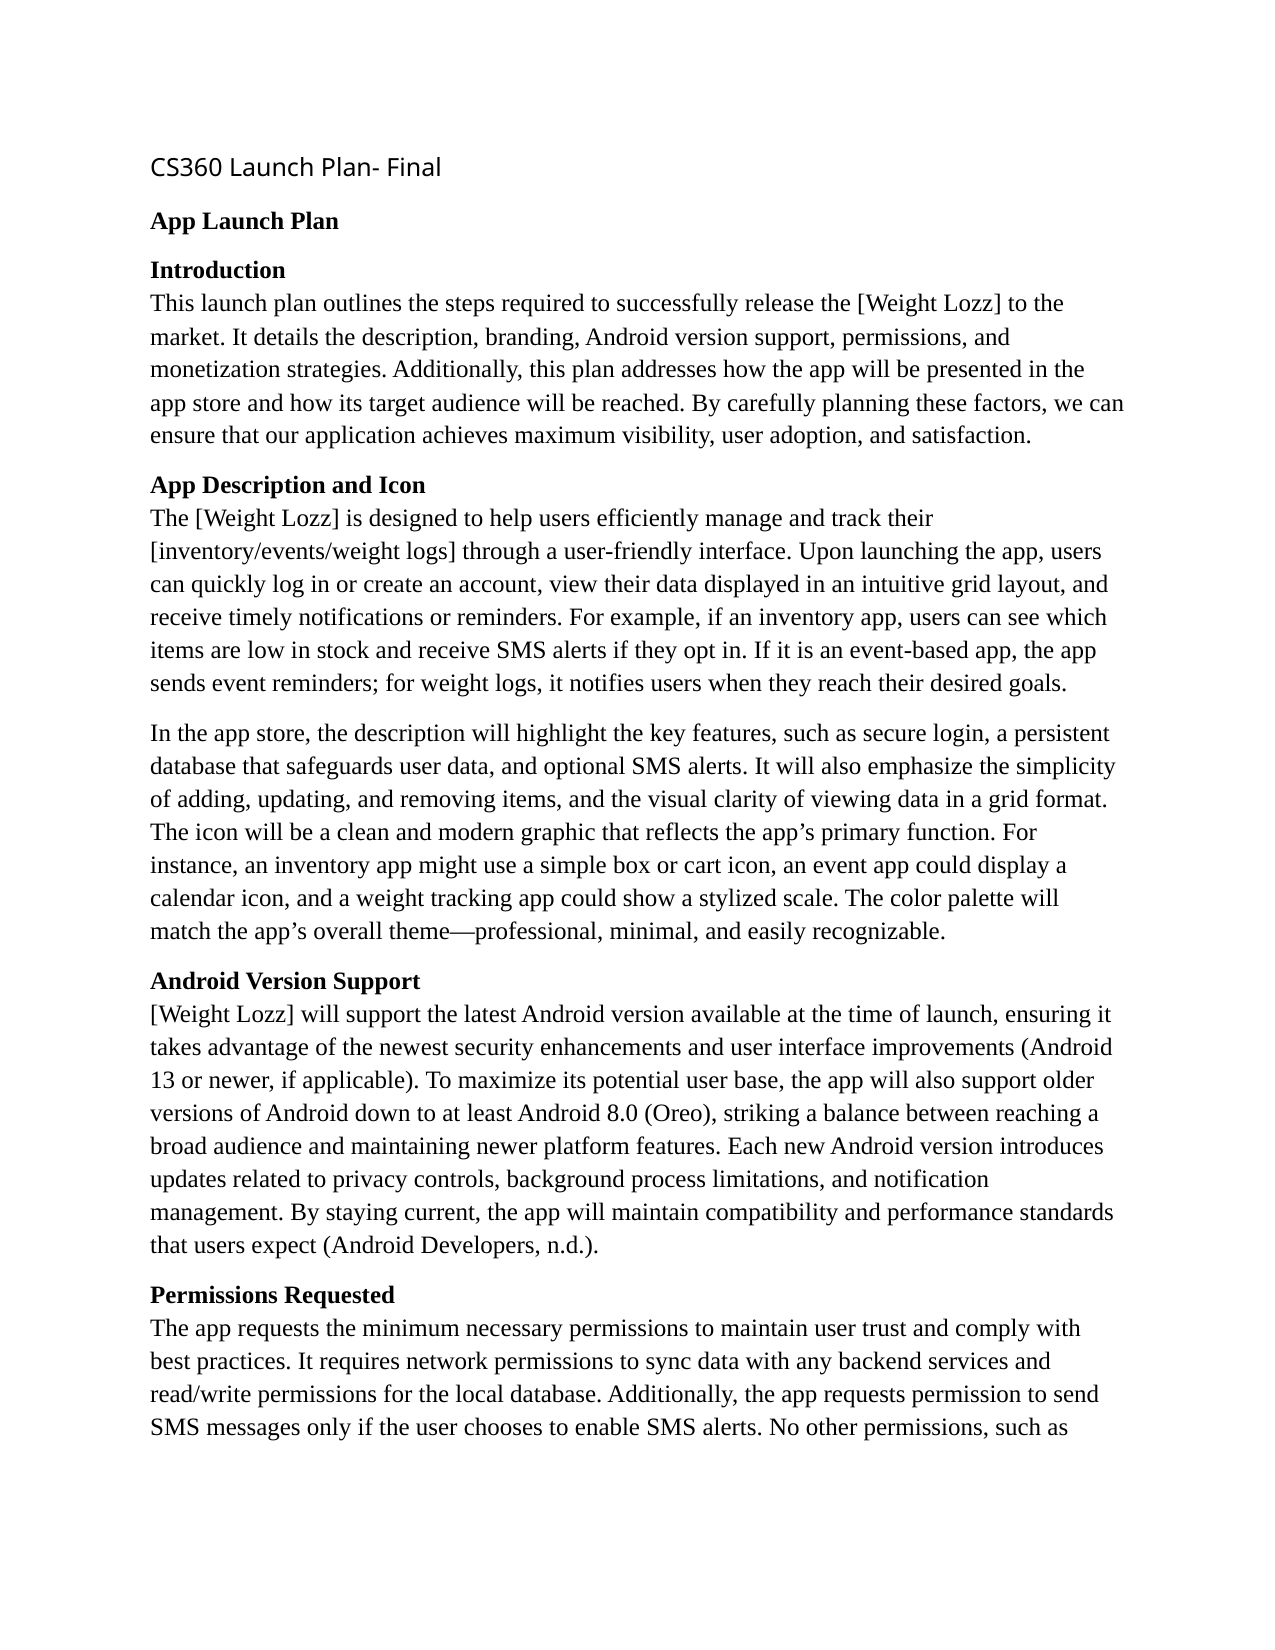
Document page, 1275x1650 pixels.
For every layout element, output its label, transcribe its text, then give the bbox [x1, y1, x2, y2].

text Android Version Support [Weight Lozz] will support the latest Android version available at the time of launch, ensuring it takes advantage of the newest security enhancements and user interface improvements (Android 13 or newer, if applicable). To maximize its potential user base, the app will also support older versions of Android down to at least Android 8.0 (Oreo), striking a balance between reaching a broad audience and maintaining newer platform features. Each new Android version introduces updates related to privacy controls, background process limitations, and notification management. By staying current, the app will maintain compatibility and performance standards that users expect (Android Developers, n.d.). [150, 966, 1125, 1259]
text In the app store, the description will highlight the key features, such as secure login, a persistent database that safeguards user data, and optional SMS alerts. It will also emphasize the simplicity of adding, updating, and removing items, and the visual clarity of viewing data in a grid format. The icon will be a clean and modern graphic that reflects the app’s primary function. For instance, an inventory app might use a simple box or cart icon, an event app could display a calendar icon, and a weight tracking app could show a stylized scale. The color palette will match the app’s overall theme—professional, minimal, and easily recognizable. [150, 718, 1125, 945]
text CS360 Launch Plan- Final [150, 150, 1125, 184]
text App Description and Icon The [Weight Lozz] is designed to help users efficiently manage and track their [inventory/events/weight logs] through a user-friendly interface. Upon launching the app, users can quickly log in or create an account, view their data displayed in an intuitive grid layout, and receive timely notifications or reminders. For example, if an inventory app, users can see which items are low in stock and receive SMS alerts if they opt in. If it is an event-based app, the app sends event reminders; for weight logs, it notifies users when they reach their desired goals. [150, 470, 1125, 697]
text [150, 1280, 1125, 1441]
text App Launch Plan [150, 206, 1125, 234]
text Introduction This launch plan outlines the steps required to successfully release the [Weight Lozz] to the market. It details the description, branding, Android version support, permissions, and monetization strategies. Additionally, this plan addresses how the app will be presented in the app store and how its target audience will be reached. By carefully planning these factors, we can ensure that our application achieves maximum visibility, user adoption, and satisfaction. [150, 256, 1125, 449]
